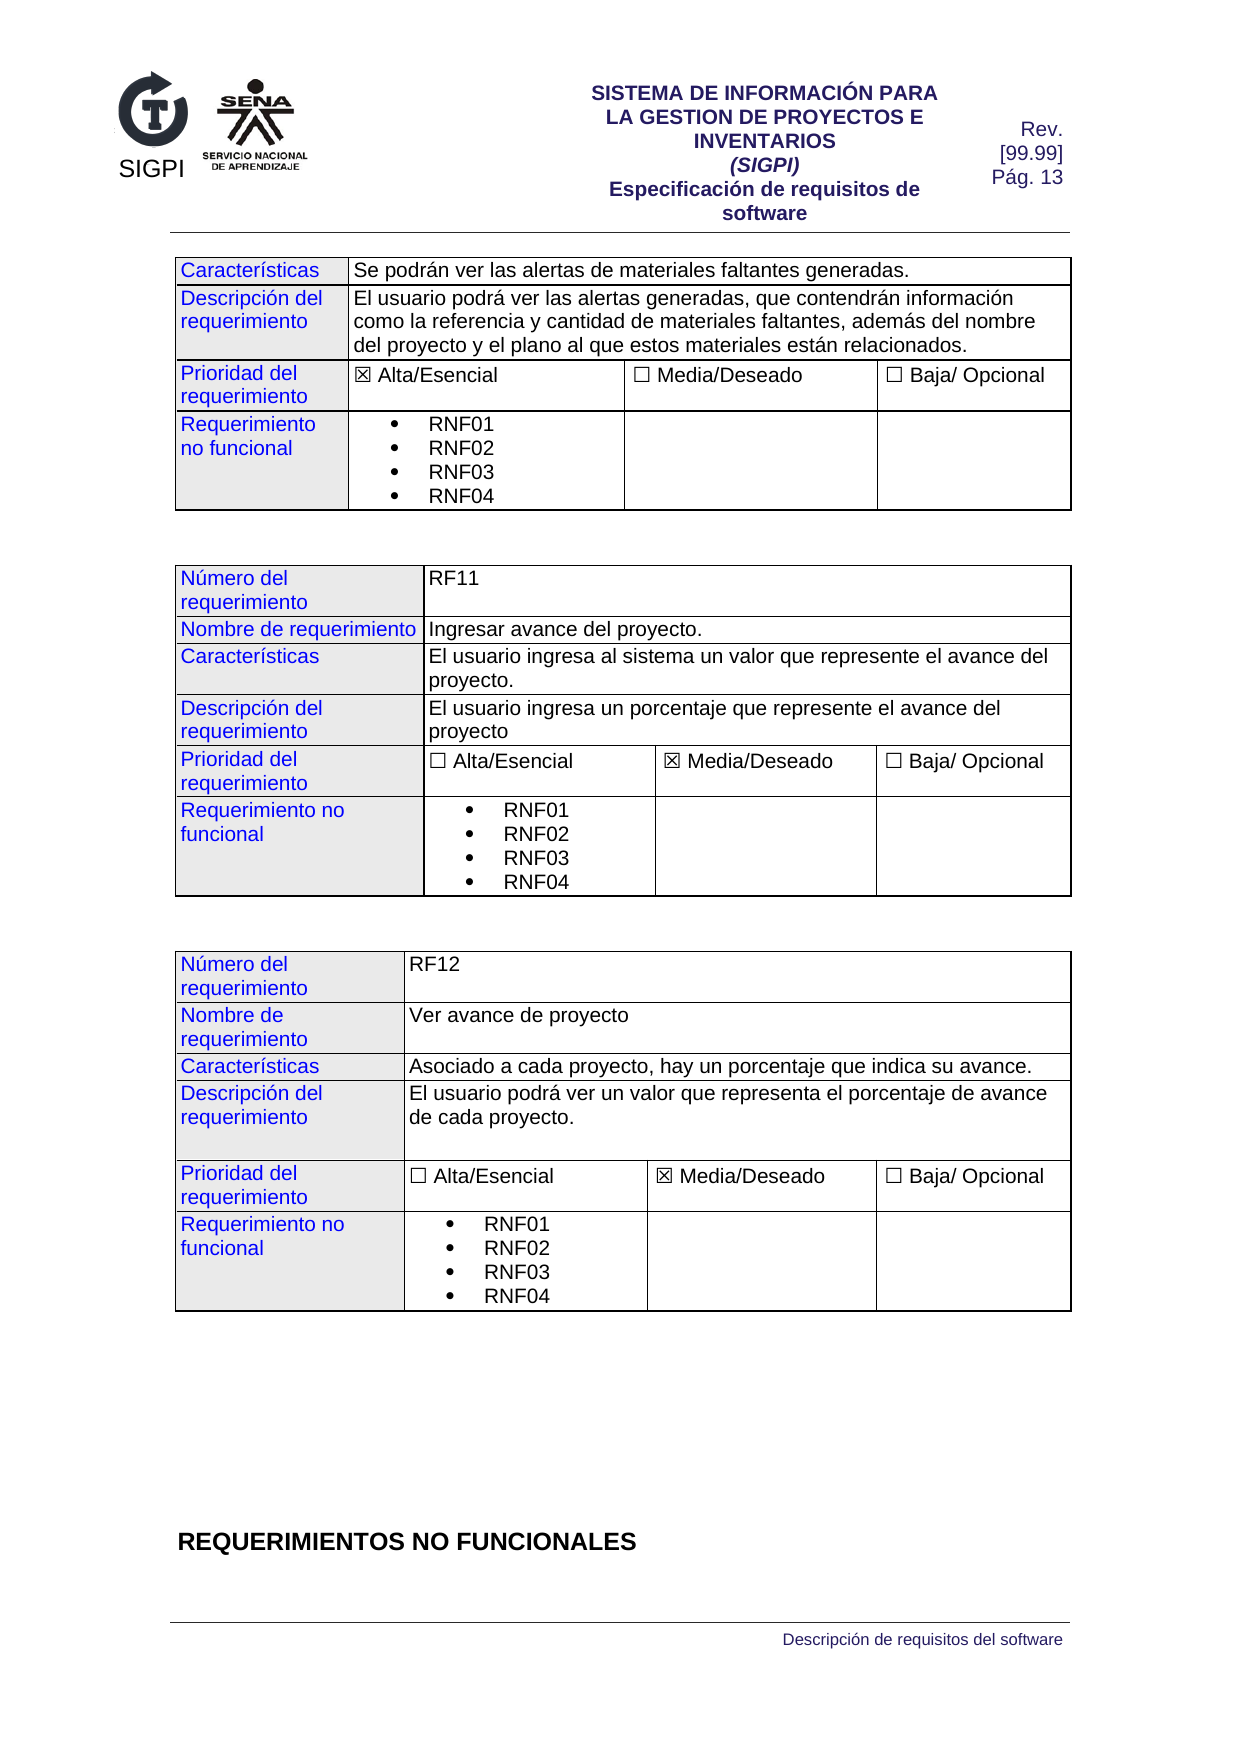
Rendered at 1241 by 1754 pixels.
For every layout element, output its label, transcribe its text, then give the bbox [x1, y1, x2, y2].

table_cell Asociado a cada proyecto, hay un porcentaje que indica su avance. [405, 1054, 1070, 1080]
table_cell Descripción del requerimiento [176, 285, 348, 359]
table_cell Prioridad del requerimiento [176, 746, 423, 796]
table_cell Nombre de requerimiento [176, 1003, 404, 1053]
table_cell Prioridad del requerimiento [176, 360, 348, 410]
table_cell El usuario ingresa un porcentaje que represente el avance del proyecto [425, 695, 1070, 745]
table_cell Características [176, 1054, 404, 1080]
table_cell RNF01 RNF02 RNF03 RNF04 [425, 797, 655, 895]
table_cell Ingresar avance del proyecto. [425, 617, 1070, 643]
table_cell Requerimiento no funcional [176, 797, 423, 895]
table_header RF12 [405, 952, 1070, 1002]
table_cell Nombre de requerimiento [176, 617, 423, 643]
table_cell ☒ Alta/Esencial [349, 361, 624, 410]
table_cell ☐ Baja/ Opcional [877, 1161, 1070, 1211]
table_header Número del requerimiento [176, 952, 404, 1002]
table_cell Prioridad del requerimiento [176, 1161, 404, 1211]
table_cell El usuario podrá ver las alertas generadas, que contendrán información como la referencia y cantidad de materiales faltantes, además del nombre del proyecto y el plano al que estos materiales están relacionados. [349, 286, 1070, 359]
table_cell El usuario ingresa al sistema un valor que represente el avance del proyecto. [425, 644, 1070, 694]
table_cell Se podrán ver las alertas de materiales faltantes generadas. [349, 258, 1070, 284]
table_cell [877, 1212, 1070, 1310]
table_cell [625, 412, 877, 509]
table_cell Características [176, 644, 423, 694]
picture [202, 79, 308, 170]
table_cell ☒ Media/Deseado [656, 746, 876, 796]
table_cell RNF01 RNF02 RNF03 RNF04 [405, 1212, 647, 1310]
table_cell [877, 797, 1070, 895]
table_cell El usuario podrá ver un valor que representa el porcentaje de avance de cada proyecto. [405, 1081, 1070, 1159]
table_cell Requerimiento no funcional [176, 411, 348, 509]
table_cell [656, 797, 876, 895]
table_cell ☐ Baja/ Opcional [877, 746, 1070, 796]
table_cell [878, 412, 1070, 509]
table_cell Descripción del requerimiento [176, 695, 423, 745]
table_cell Características [176, 258, 348, 284]
table_cell ☐ Baja/ Opcional [878, 361, 1070, 410]
table_cell ☐ Alta/Esencial [425, 746, 655, 796]
table_cell ☒ Media/Deseado [648, 1161, 876, 1211]
table_cell Ver avance de proyecto [405, 1003, 1070, 1053]
table_cell ☐ Media/Deseado [625, 361, 877, 410]
table_cell ☐ Alta/Esencial [405, 1161, 647, 1211]
table_cell Descripción del requerimiento [176, 1081, 404, 1159]
table_cell RNF01 RNF02 RNF03 RNF04 [349, 412, 624, 509]
table_header Número del requerimiento [176, 566, 423, 616]
table_cell [648, 1212, 876, 1310]
table_header RF11 [425, 566, 1070, 616]
table_cell Requerimiento no funcional [176, 1212, 404, 1310]
text REQUERIMIENTOS NO FUNCIONALES [177, 1526, 1063, 1579]
